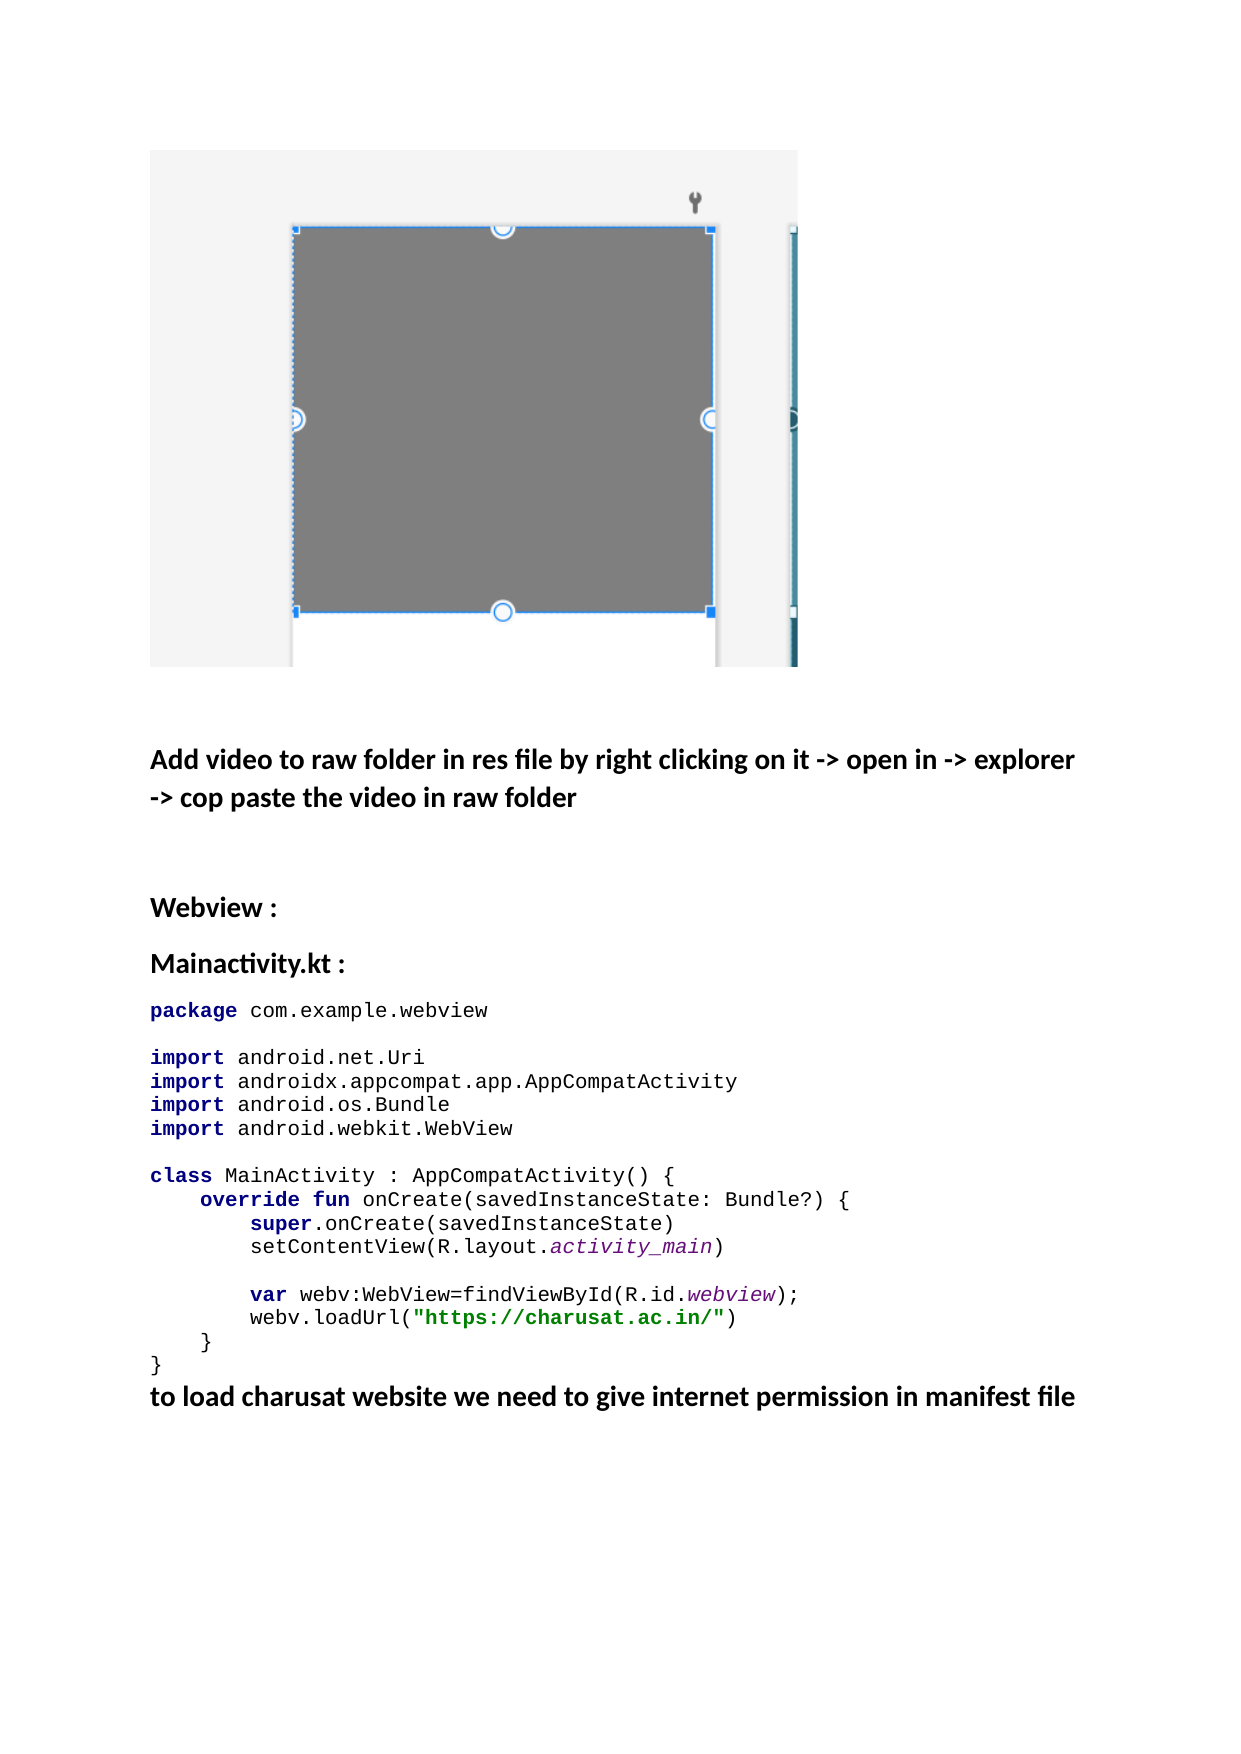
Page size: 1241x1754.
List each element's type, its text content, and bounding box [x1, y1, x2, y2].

text to load charusat website we need to give internet permission in manifest file [150, 1378, 1090, 1414]
text Add video to raw folder in res file by right clicking on it -> open in -> explorer -> cop paste the video in raw folder [150, 741, 1090, 815]
text Mainactivity.kt : [150, 945, 1090, 980]
picture [150, 150, 798, 667]
text package com.example.webview import android.net.Uri import androidx.appcompat.app.AppCompatActivity import android.os.Bundle import android.webkit.WebView class MainActivity : AppCompatActivity() { override fun onCreate(savedInstanceState: Bundle?) { super.onCreate(savedInstanceState) setContentView(R.layout.activity_main) var webv:WebView=findViewById(R.id.webview); webv.loadUrl("https://charusat.ac.in/") } } [150, 1000, 1090, 1378]
text Webview : [150, 889, 1090, 925]
